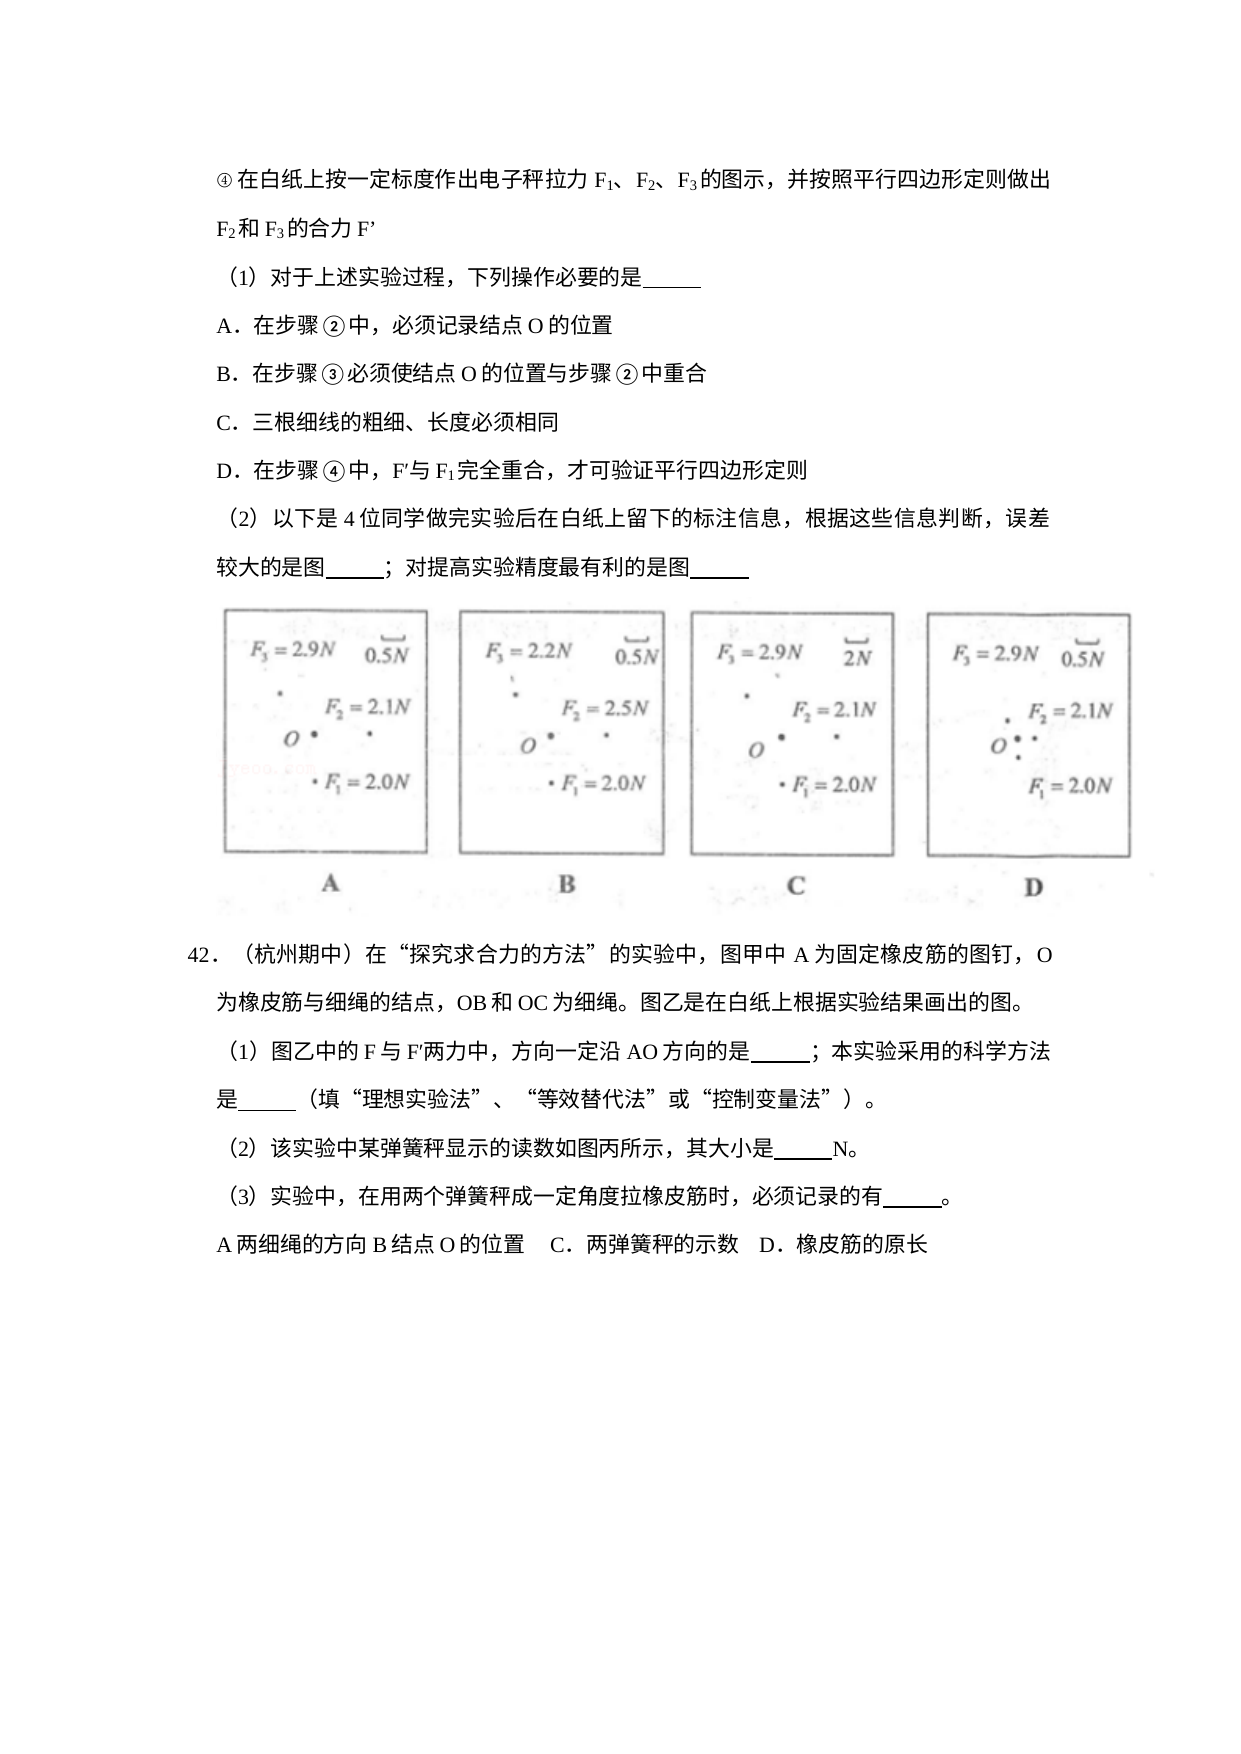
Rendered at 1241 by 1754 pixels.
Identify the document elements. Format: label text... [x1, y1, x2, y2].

text 42．（杭州期中）在“探究求合力的方法”的实验中，图甲中A为固定橡皮筋的图钉，O为橡皮筋与细绳的结点，OB和OC为细绳。图乙是在白纸上根据实验结果画出的图。 [187, 936, 1053, 1017]
text （1）对于上述实验过程，下列操作必要的是 [216, 259, 1053, 292]
text C．三根细线的粗细、长度必须相同 [216, 404, 1053, 437]
text A．在步骤②中，必须记录结点O的位置 [216, 307, 1053, 340]
text D．在步骤④中，F′与F1完全重合，才可验证平行四边形定则 [216, 452, 1053, 485]
text （3）实验中，在用两个弹簧秤成一定角度拉橡皮筋时，必须记录的有 。 [216, 1179, 1053, 1211]
text A两细绳的方向 B结点O的位置 C．两弹簧秤的示数 D．橡皮筋的原长 [216, 1227, 1053, 1259]
text ④在白纸上按一定标度作出电子秤拉力F1、F2、F3的图示，并按照平行四边形定则做出F2和F3的合力F’ [216, 162, 1053, 243]
text （1）图乙中的F与F′两力中，方向一定沿AO方向的是 ；本实验采用的科学方法是 （填“理想实验法”、“等效替代法”或“控制变量法”）。 [216, 1033, 1053, 1114]
text B．在步骤③必须使结点O的位置与步骤②中重合 [216, 356, 1053, 388]
text （2）以下是4位同学做完实验后在白纸上留下的标注信息，根据这些信息判断，误差较大的是图 ；对提高实验精度最有利的是图 [216, 501, 1053, 582]
picture [216, 597, 1159, 917]
text （2）该实验中某弹簧秤显示的读数如图丙所示，其大小是 N。 [216, 1130, 1053, 1163]
